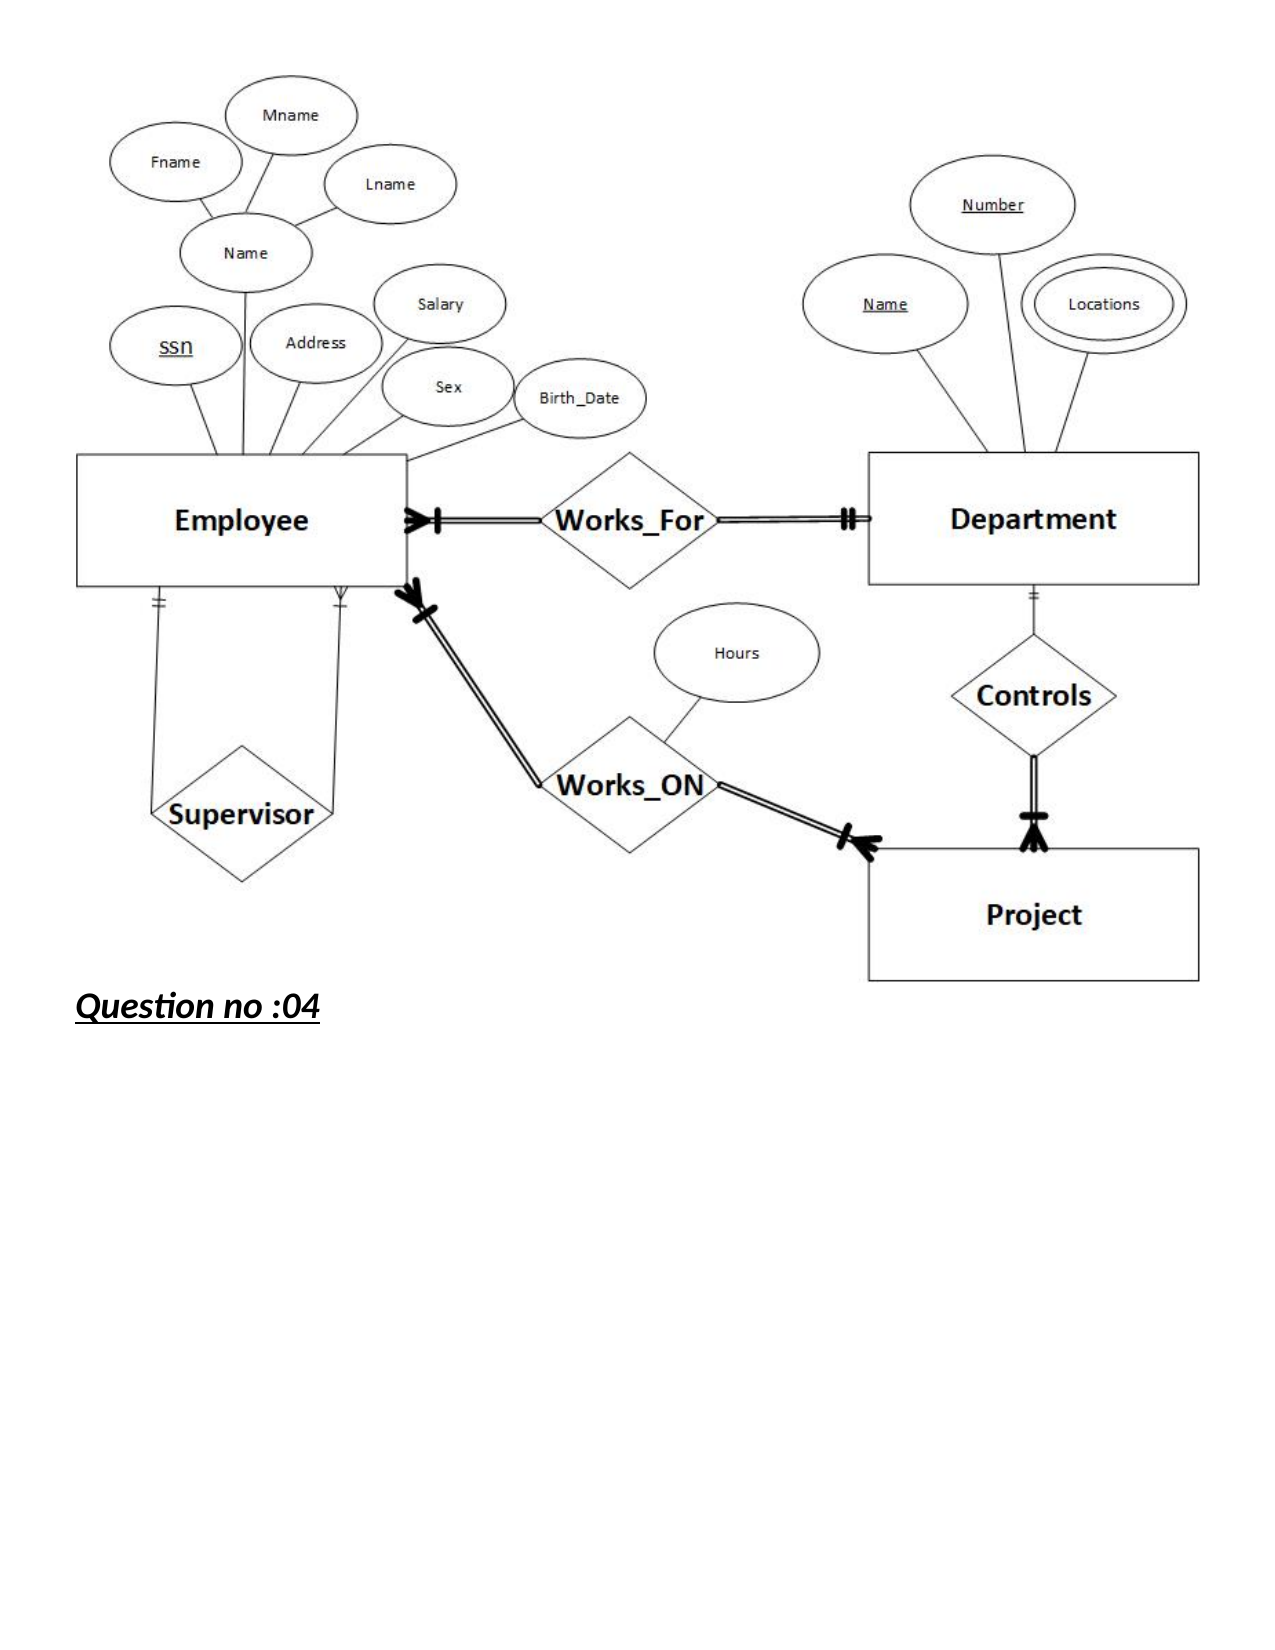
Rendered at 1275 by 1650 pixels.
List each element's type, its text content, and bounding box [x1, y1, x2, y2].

picture [75, 75, 1200, 983]
text Question no :04 [75, 983, 1200, 1028]
